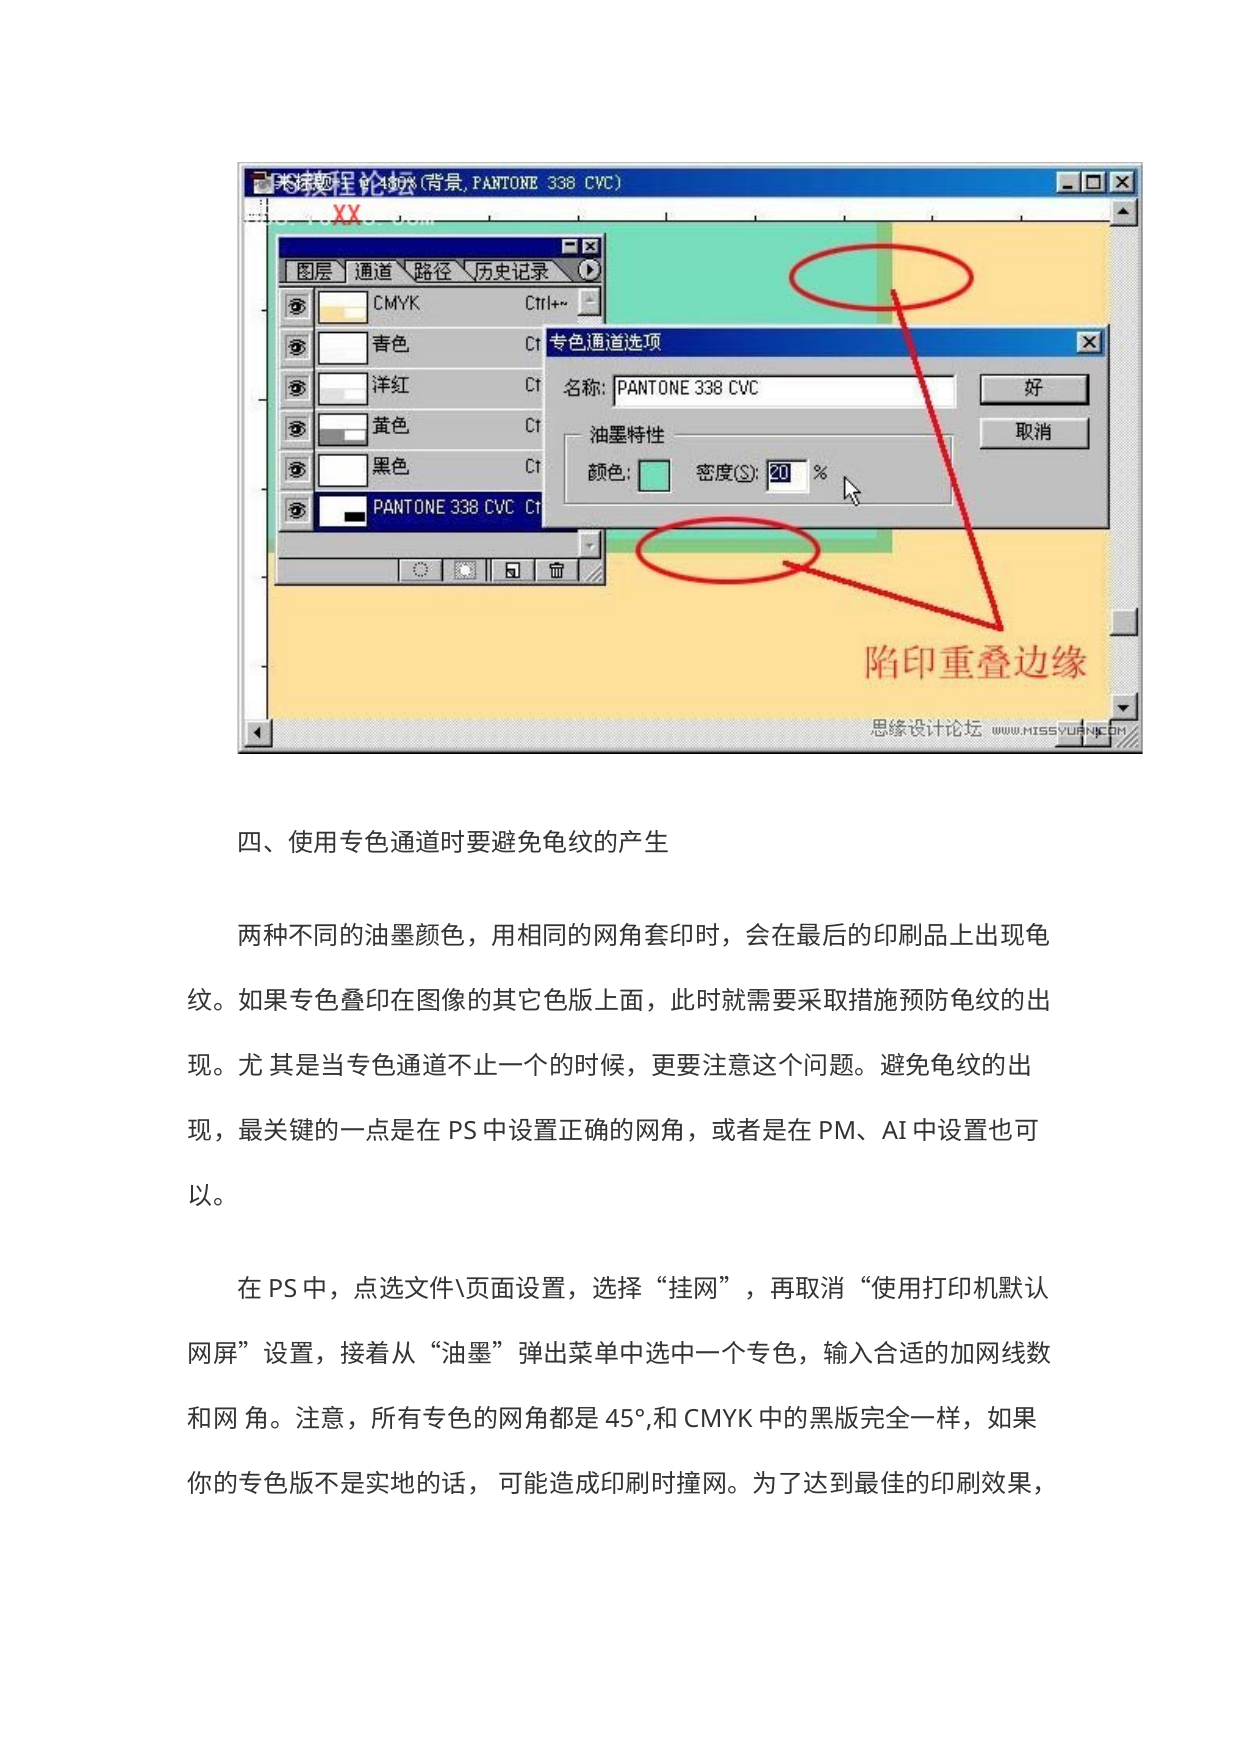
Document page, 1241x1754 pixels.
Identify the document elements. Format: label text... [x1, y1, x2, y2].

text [187, 1254, 1053, 1514]
text 两种不同的油墨颜色，用相同的网角套印时，会在最后的印刷品上出现龟纹。如果专色叠印在图像的其它色版上面，此时就需要采取措施预防龟纹的出现。尤 其是当专色通道不止一个的时候，更要注意这个问题。避免龟纹的出现，最关键的一点是在 PS中设置正确的网角，或者是在PM、AI中设置也可以。 [187, 901, 1053, 1226]
picture [237, 162, 1143, 754]
text 四、使用专色通道时要避免龟纹的产生 [187, 808, 1053, 873]
